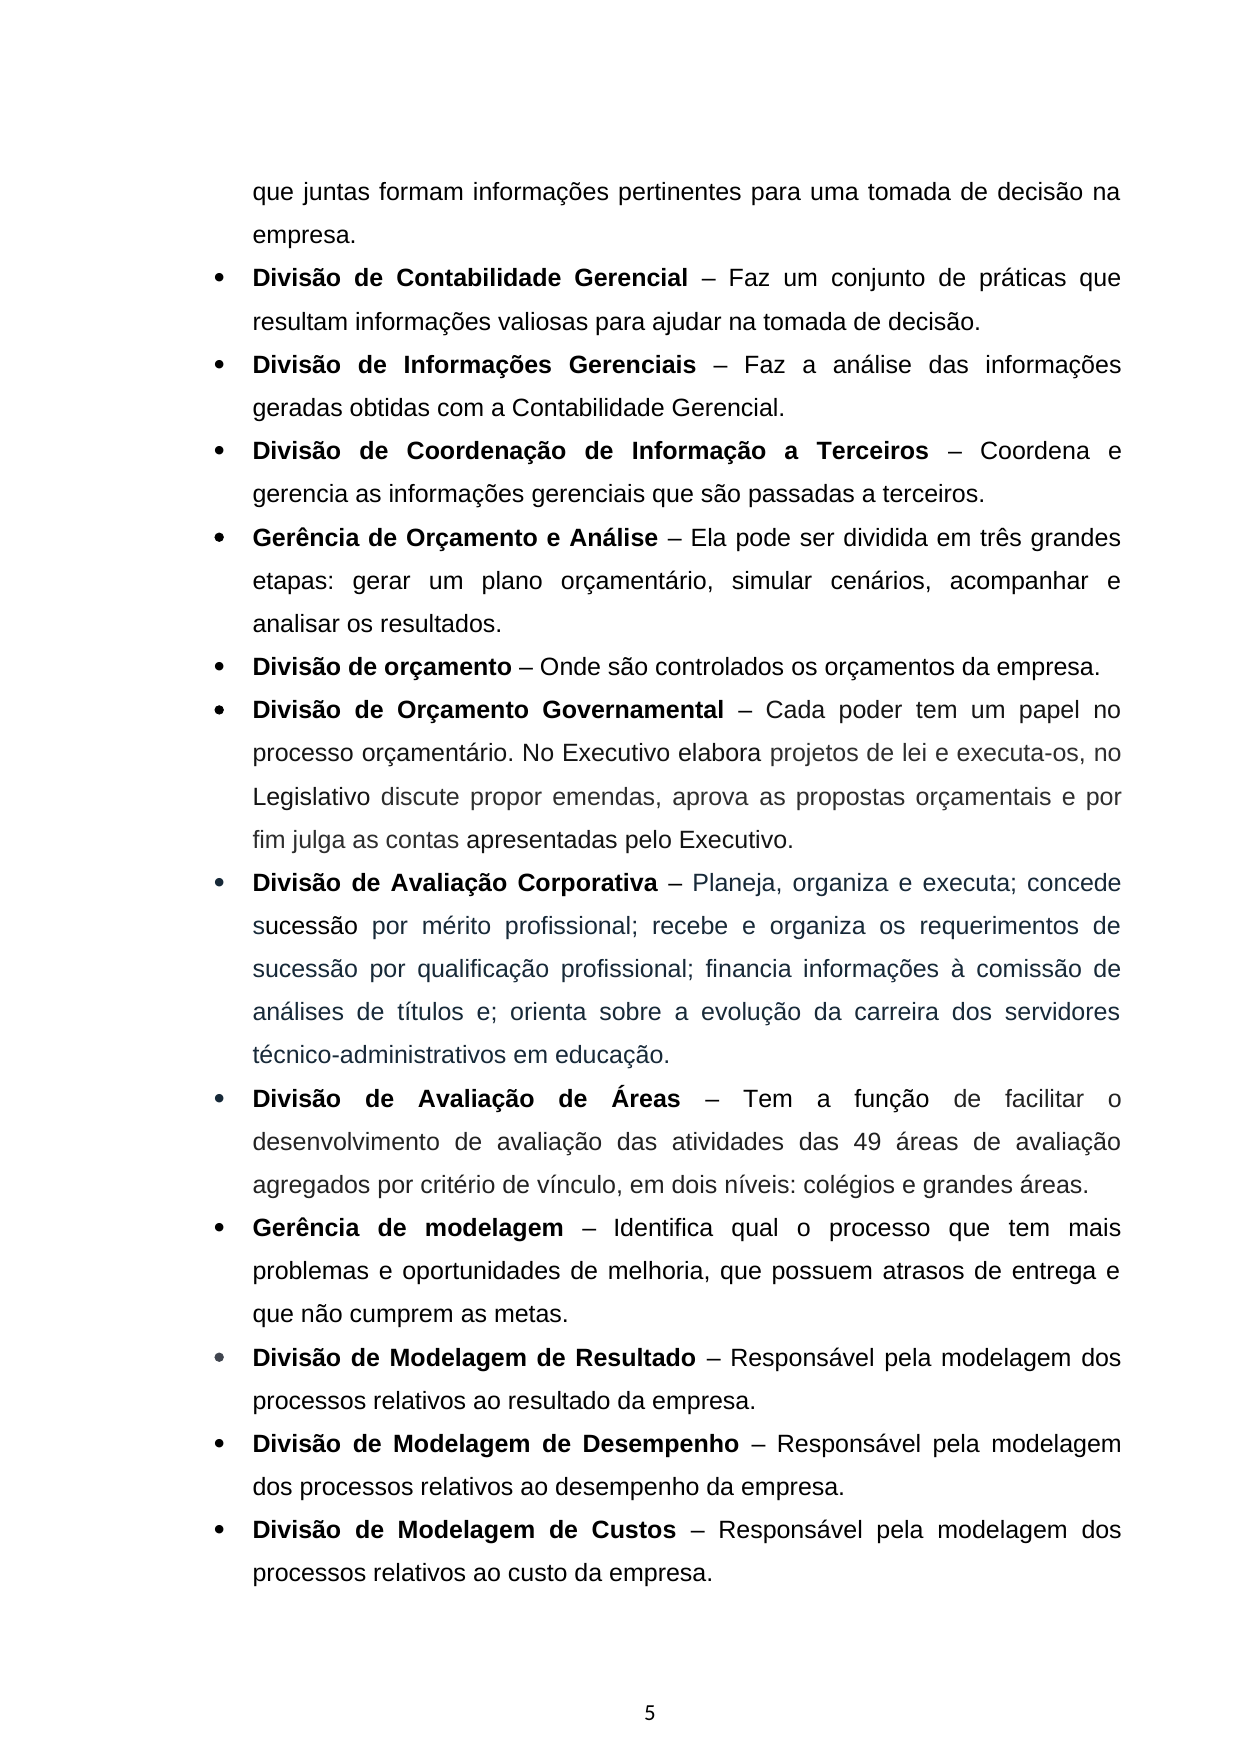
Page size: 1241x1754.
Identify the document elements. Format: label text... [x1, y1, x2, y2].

list Divisão de Modelagem de Custos – Responsável pela modelagem dos processos relativos ao custo da empresa. [215, 1515, 1122, 1587]
list Divisão de Informações Gerenciais – Faz a análise das informações geradas obtidas com a Contabilidade Gerencial. [215, 350, 1122, 422]
list Divisão de Coordenação de Informação a Terceiros – Coordena e gerencia as informações gerenciais que são passadas a terceiros. [215, 436, 1122, 508]
list Divisão de Avaliação Corporativa – Planeja, organiza e executa; concede sucessão por mérito profissional; recebe e organiza os requerimentos de sucessão por qualificação profissional; financia informações à comissão de análises de títulos e; orienta sobre a evolução da carreira dos servidores técnico-administrativos em educação. [215, 868, 1122, 1069]
list Gerência de Orçamento e Análise – Ela pode ser dividida em três grandes etapas: gerar um plano orçamentário, simular cenários, acompanhar e analisar os resultados. [215, 522, 1122, 638]
list Divisão de Avaliação de Áreas – Tem a função de facilitar o desenvolvimento de avaliação das atividades das 49 áreas de avaliação agregados por critério de vínculo, em dois níveis: colégios e grandes áreas. [215, 1083, 1122, 1199]
list Divisão de Contabilidade Gerencial – Faz um conjunto de práticas que resultam informações valiosas para ajudar na tomada de decisão. [215, 263, 1122, 335]
list Gerência de modelagem – Identifica qual o processo que tem mais problemas e oportunidades de melhoria, que possuem atrasos de entrega e que não cumprem as metas. [215, 1213, 1122, 1328]
list Divisão de orçamento – Onde são controlados os orçamentos da empresa. [215, 652, 1122, 681]
list Divisão de Modelagem de Resultado – Responsável pela modelagem dos processos relativos ao resultado da empresa. [215, 1342, 1122, 1414]
list Divisão de Orçamento Governamental – Cada poder tem um papel no processo orçamentário. No Executivo elabora projetos de lei e executa-os, no Legislativo discute propor emendas, aprova as propostas orçamentais e por fim julga as contas apresentadas pelo Executivo. [215, 695, 1122, 853]
list Divisão de Modelagem de Desempenho – Responsável pela modelagem dos processos relativos ao desempenho da empresa. [215, 1429, 1122, 1501]
